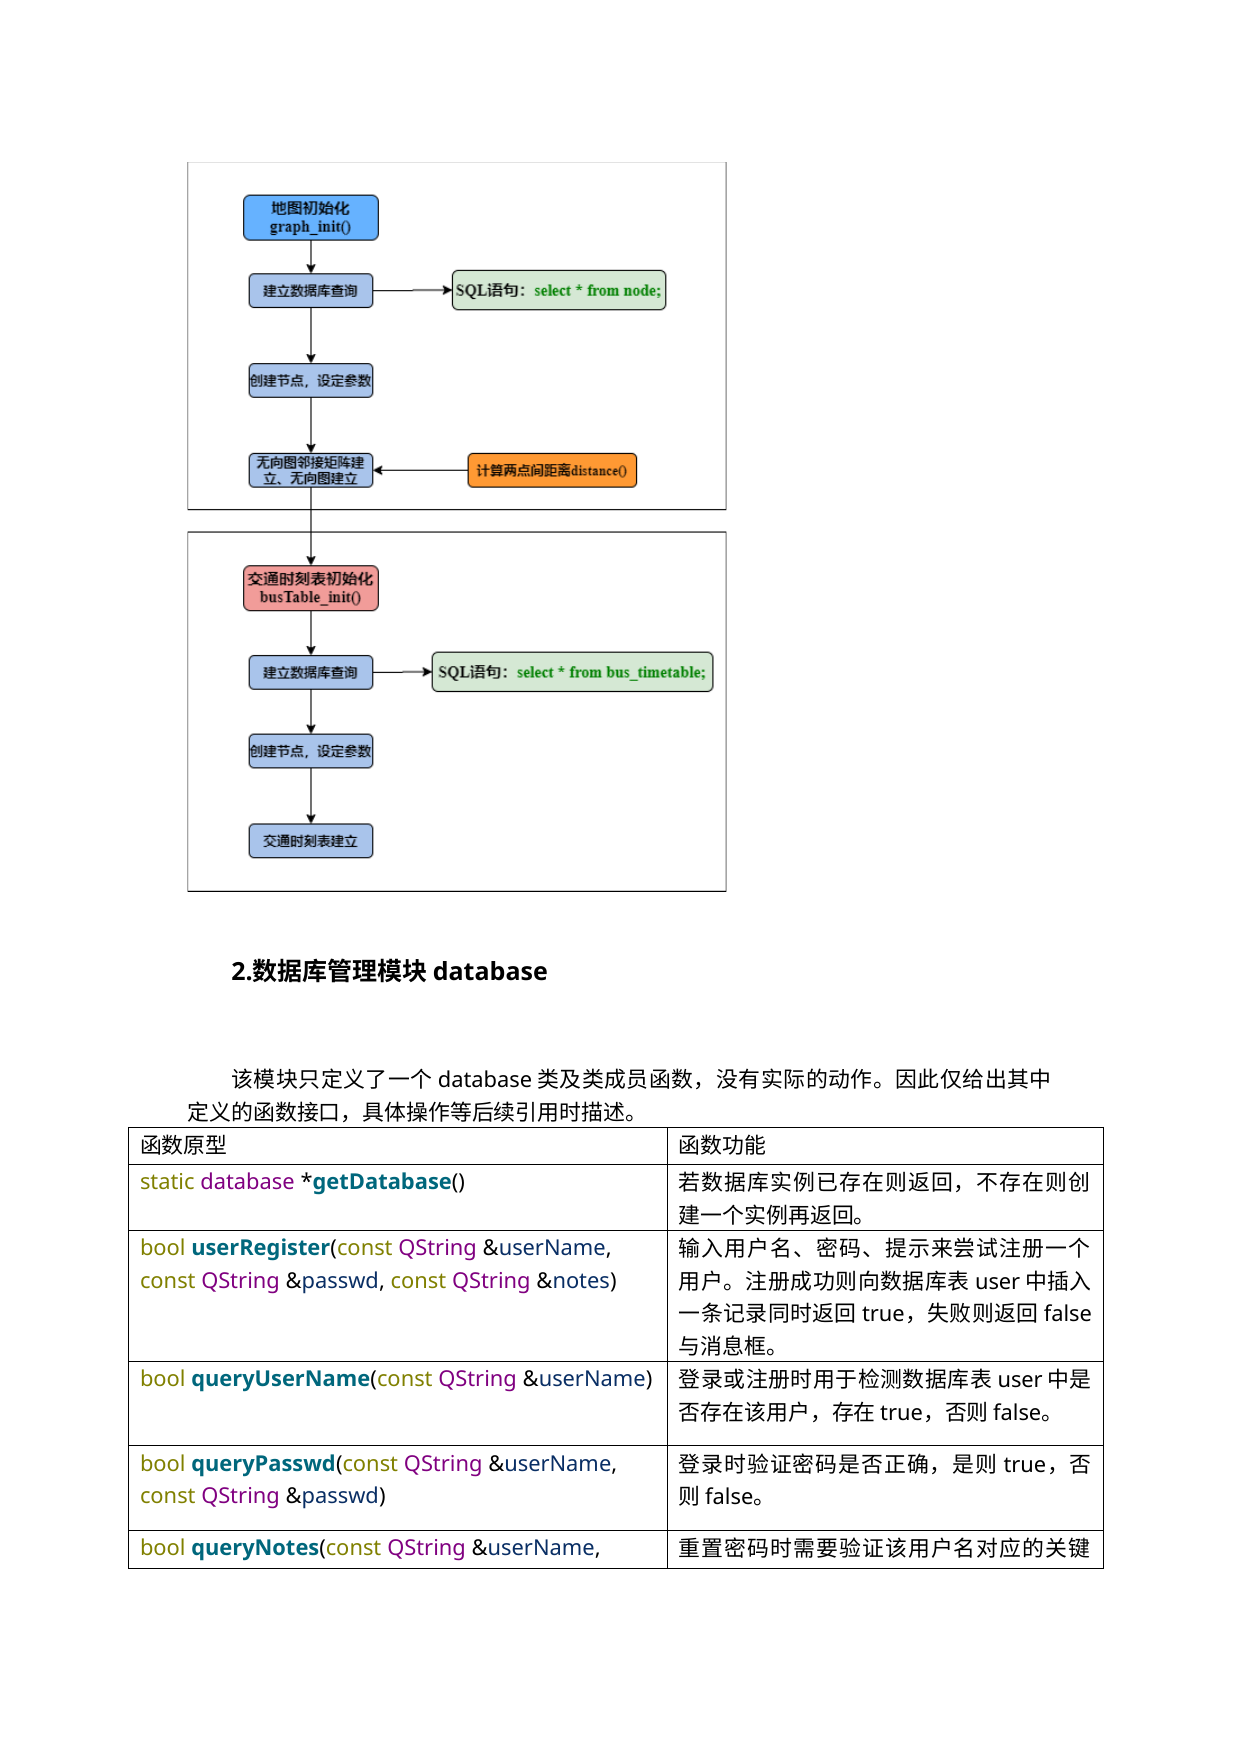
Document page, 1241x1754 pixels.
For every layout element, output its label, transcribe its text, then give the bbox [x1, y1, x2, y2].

table_cell 若数据库实例已存在则返回，不存在则创建一个实例再返回。 [668, 1165, 1103, 1230]
subtitle 2.数据库管理模块database [187, 937, 1053, 1002]
table_cell 输入用户名、密码、提示来尝试注册一个用户。注册成功则向数据库表user中插入一条记录同时返回true，失败则返回false与消息框。 [668, 1231, 1103, 1361]
table_cell 登录或注册时用于检测数据库表user中是否存在该用户，存在true，否则false。 [668, 1362, 1103, 1445]
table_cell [668, 1531, 1103, 1568]
table_cell bool queryUserName(const QString &userName) [129, 1362, 667, 1445]
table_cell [129, 1531, 667, 1568]
table_header 函数原型 [129, 1128, 667, 1164]
table_cell bool queryPasswd(const QString &userName, const QString &passwd) [129, 1446, 667, 1529]
text 该模块只定义了一个database类及类成员函数，没有实际的动作。因此仅给出其中定义的函数接口，具体操作等后续引用时描述。 [187, 1062, 1053, 1127]
table_cell static database *getDatabase() [129, 1165, 667, 1230]
picture [187, 162, 727, 892]
table_cell 登录时验证密码是否正确，是则true，否则false。 [668, 1446, 1103, 1529]
table_cell bool userRegister(const QString &userName, const QString &passwd, const QString &notes) [129, 1231, 667, 1361]
table_header 函数功能 [668, 1128, 1103, 1164]
